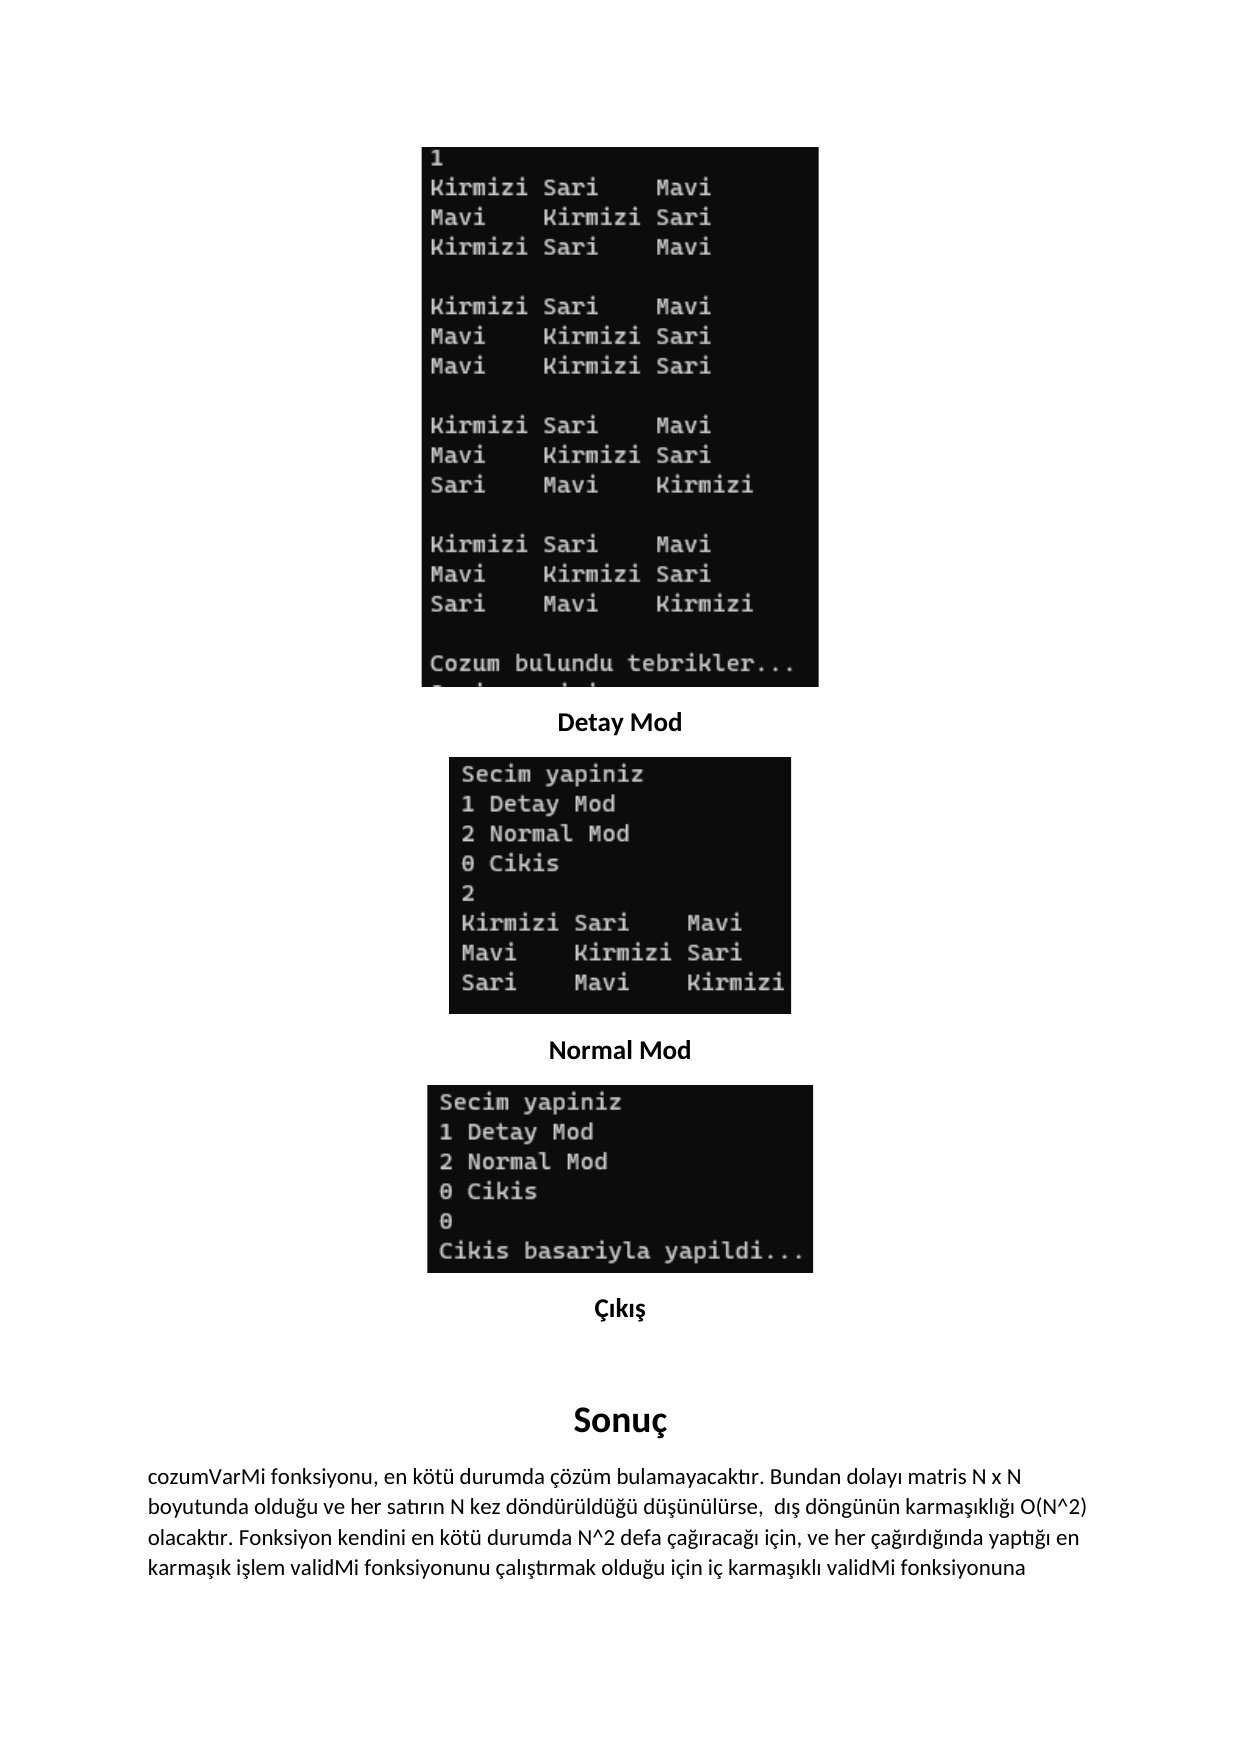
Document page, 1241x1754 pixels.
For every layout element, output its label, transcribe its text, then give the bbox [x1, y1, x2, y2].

text Çıkış [148, 1292, 1093, 1324]
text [148, 1462, 1093, 1581]
picture [449, 757, 792, 1014]
text Detay Mod [148, 706, 1093, 738]
text Sonuç [148, 1396, 1093, 1442]
picture [427, 1085, 814, 1273]
text Normal Mod [148, 1033, 1093, 1066]
picture [421, 147, 819, 687]
